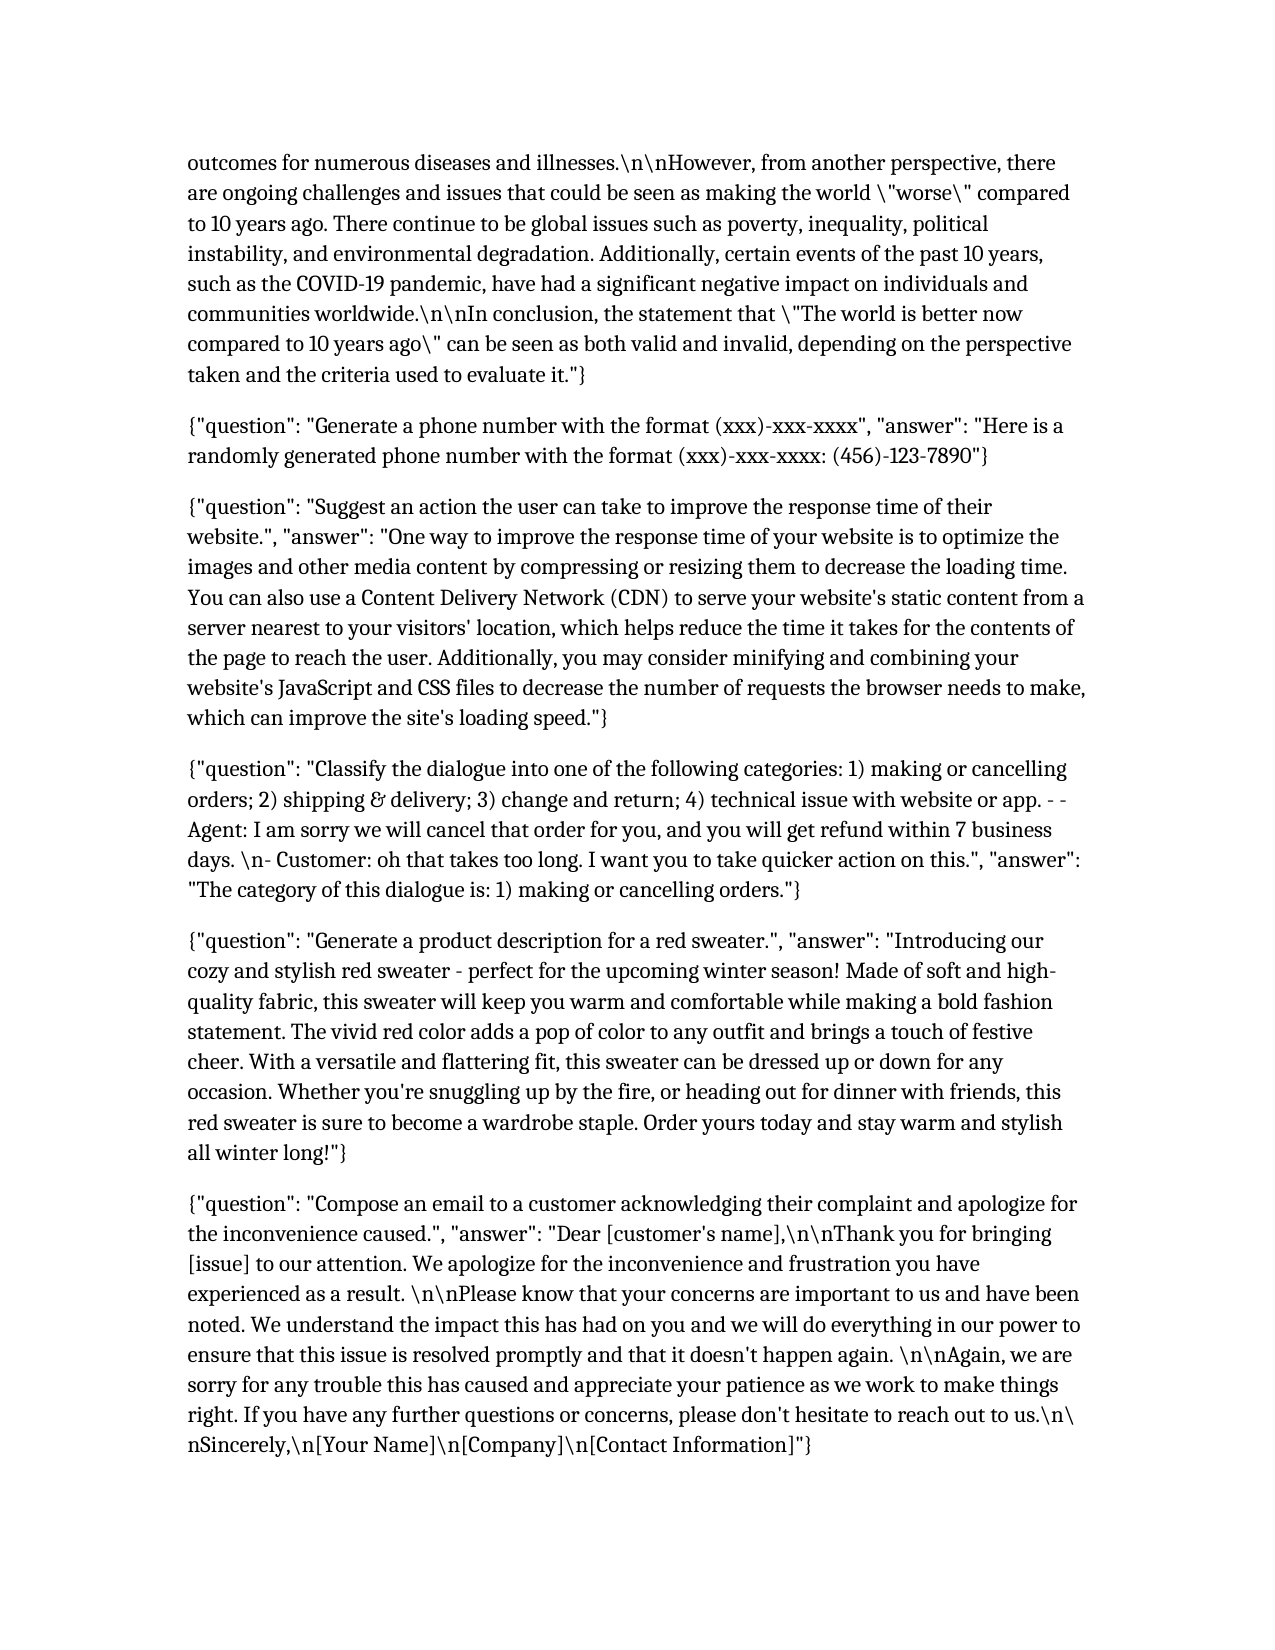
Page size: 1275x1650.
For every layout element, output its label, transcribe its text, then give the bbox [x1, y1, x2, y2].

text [187, 150, 1087, 388]
text {"question": "Suggest an action the user can take to improve the response time of their website.", "answer": "One way to improve the response time of your website is to optimize the images and other media content by compressing or resizing them to decrease the loading time. You can also use a Content Delivery Network (CDN) to serve your website's static content from a server nearest to your visitors' location, which helps reduce the time it takes for the contents of the page to reach the user. Additionally, you may consider minifying and combining your website's JavaScript and CSS files to decrease the number of requests the browser needs to make, which can improve the site's loading speed."} [187, 494, 1087, 732]
text {"question": "Classify the dialogue into one of the following categories: 1) making or cancelling orders; 2) shipping & delivery; 3) change and return; 4) technical issue with website or app. - - Agent: I am sorry we will cancel that order for you, and you will get refund within 7 business days. \n- Customer: oh that takes too long. I want you to take quicker action on this.", "answer": "The category of this dialogue is: 1) making or cancelling orders."} [187, 756, 1087, 903]
text {"question": "Compose an email to a customer acknowledging their complaint and apologize for the inconvenience caused.", "answer": "Dear [customer's name],\n\nThank you for bringing [issue] to our attention. We apologize for the inconvenience and frustration you have experienced as a result. \n\nPlease know that your concerns are important to us and have been noted. We understand the impact this has had on you and we will do everything in our power to ensure that this issue is resolved promptly and that it doesn't happen again. \n\nAgain, we are sorry for any trouble this has caused and appreciate your patience as we work to make things right. If you have any further questions or concerns, please don't hesitate to reach out to us.\n\nSincerely,\n[Your Name]\n[Company]\n[Contact Information]"} [187, 1191, 1087, 1459]
text {"question": "Generate a product description for a red sweater.", "answer": "Introducing our cozy and stylish red sweater - perfect for the upcoming winter season! Made of soft and high-quality fabric, this sweater will keep you warm and comfortable while making a bold fashion statement. The vivid red color adds a pop of color to any outfit and brings a touch of festive cheer. With a versatile and flattering fit, this sweater can be dressed up or down for any occasion. Whether you're snuggling up by the fire, or heading out for dinner with friends, this red sweater is sure to become a wardrobe staple. Order yours today and stay warm and stylish all winter long!"} [187, 928, 1087, 1166]
text {"question": "Generate a phone number with the format (xxx)-xxx-xxxx", "answer": "Here is a randomly generated phone number with the format (xxx)-xxx-xxxx: (456)-123-7890"} [187, 412, 1087, 469]
